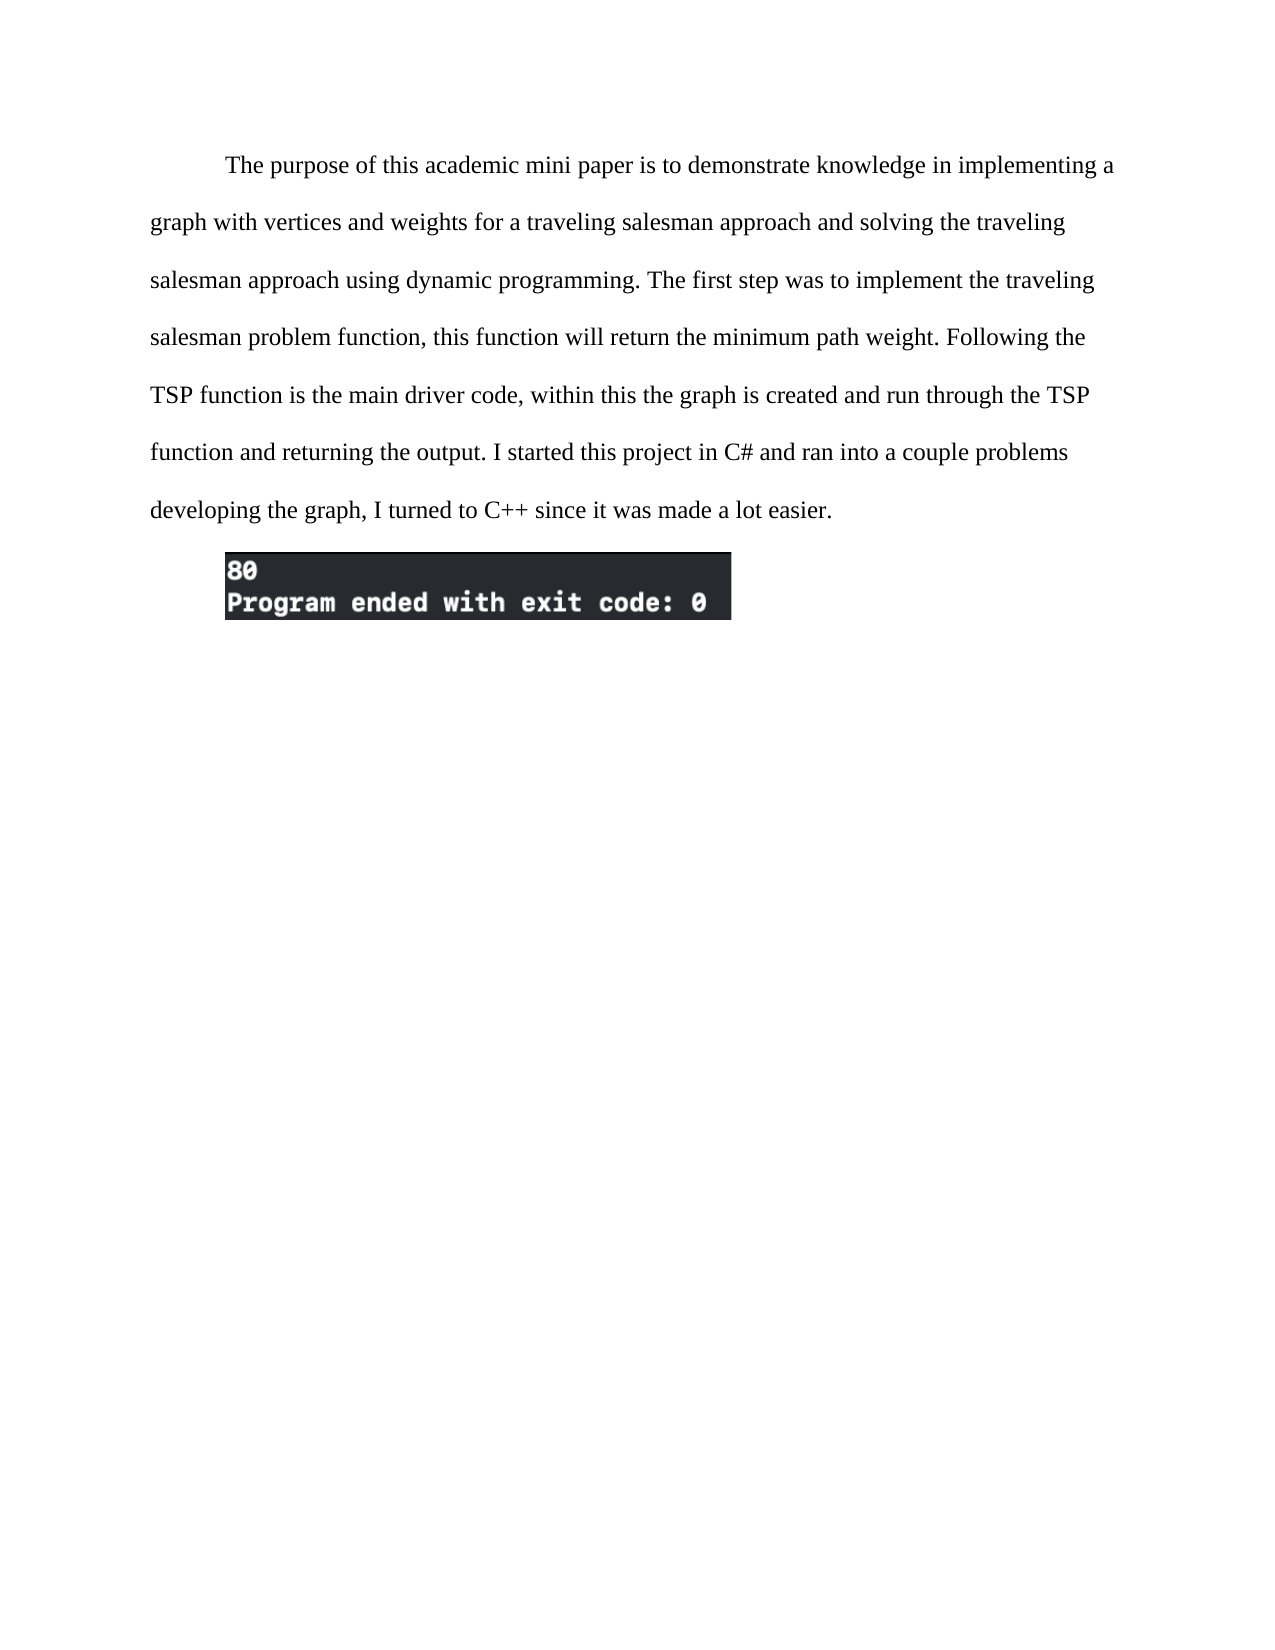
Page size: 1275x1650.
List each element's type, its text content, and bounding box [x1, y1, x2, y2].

text The purpose of this academic mini paper is to demonstrate knowledge in implementing a graph with vertices and weights for a traveling salesman approach and solving the traveling salesman approach using dynamic programming. The first step was to implement the traveling salesman problem function, this function will return the minimum path weight. Following the TSP function is the main driver code, within this the graph is created and run through the TSP function and returning the output. I started this project in C# and ran into a couple problems developing the graph, I turned to C++ since it was made a lot easier. [150, 150, 1125, 524]
picture [225, 552, 732, 620]
